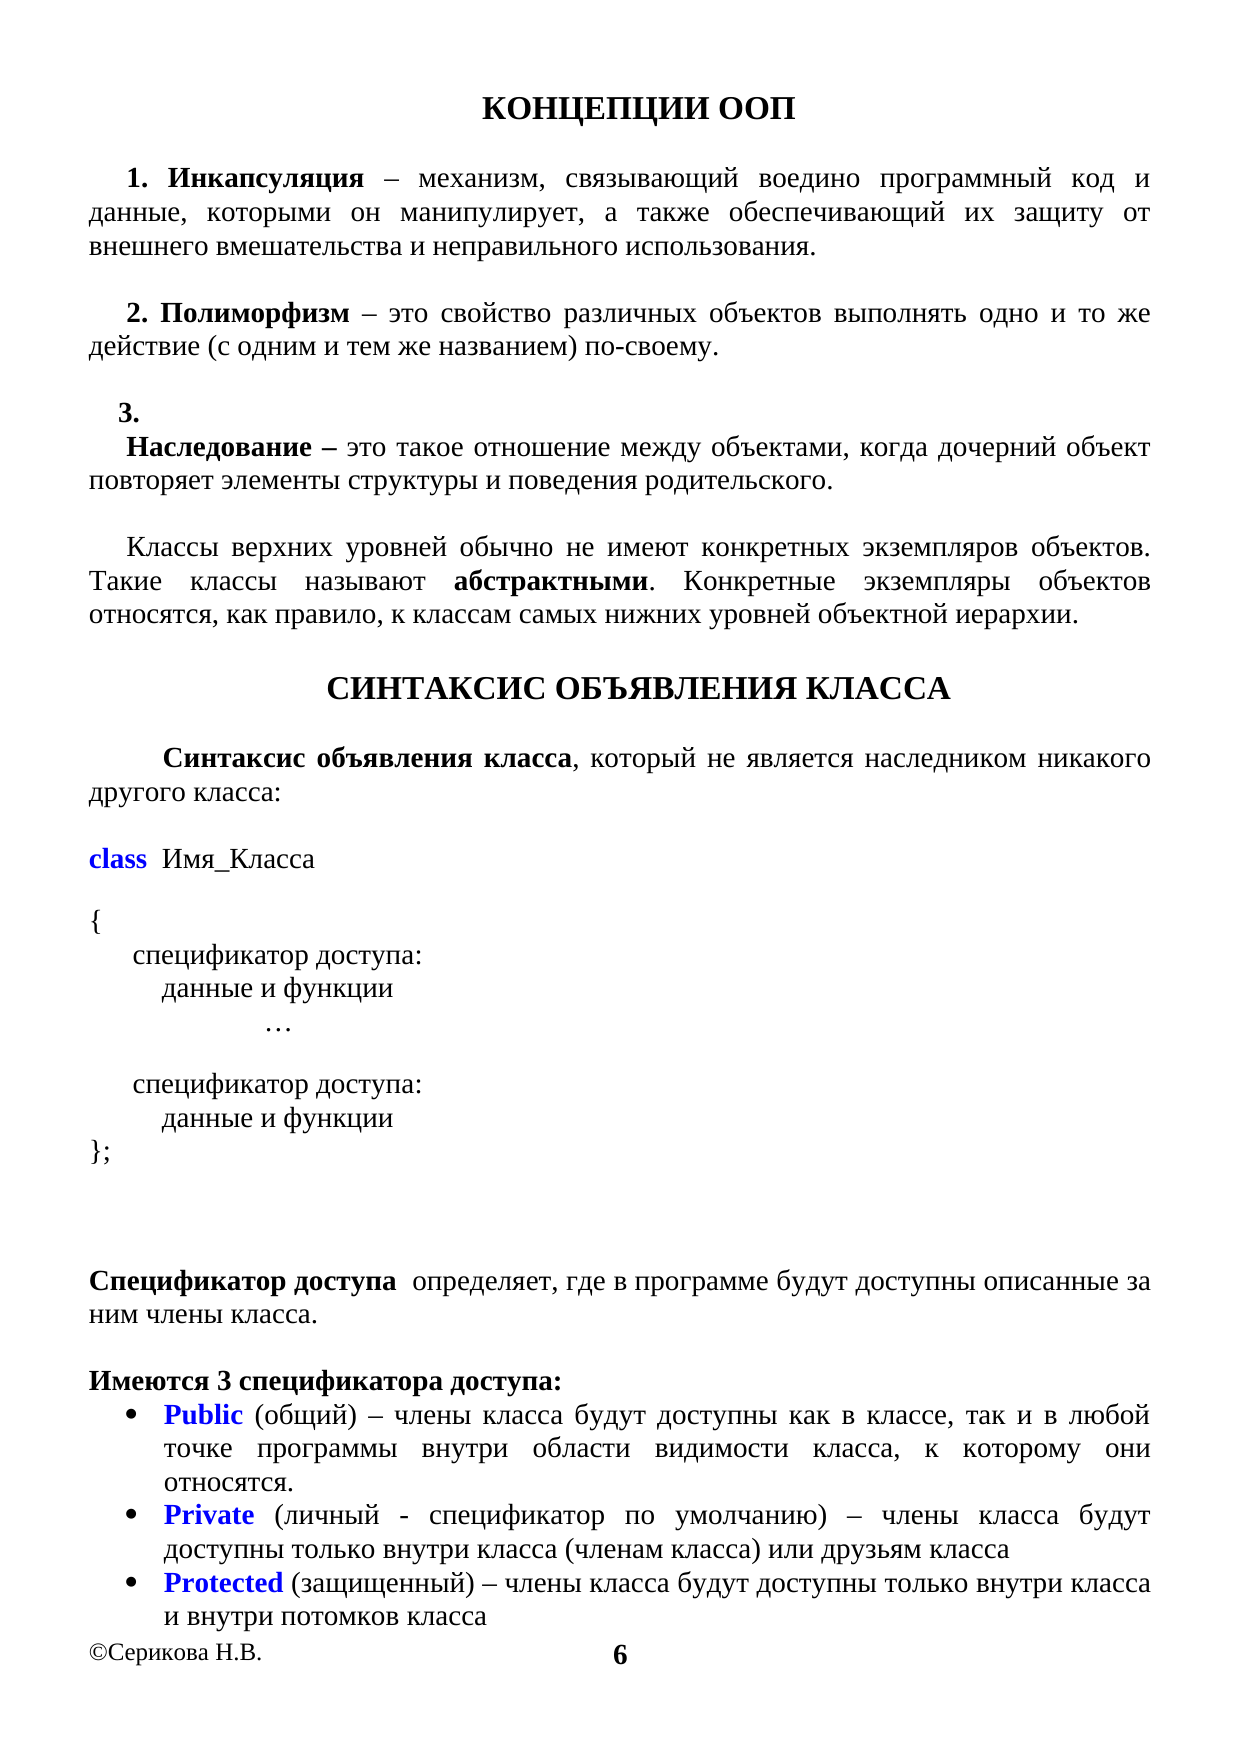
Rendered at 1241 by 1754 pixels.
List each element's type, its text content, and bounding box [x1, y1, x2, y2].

text Классы верхних уровней обычно не имеют конкретных экземпляров объектов. Такие классы называют абстрактными. Конкретные экземпляры объектов относятся, как правило, к классам самых нижних уровней объектной иерархии. [89, 529, 1152, 630]
text данные и функции [89, 1100, 1152, 1133]
text данные и функции [89, 970, 1152, 1004]
text спецификатор доступа: [89, 1066, 1152, 1100]
text }; [89, 1133, 1152, 1167]
subtitle Синтаксис объявления класса [89, 668, 1152, 707]
subtitle Концепции ООП [89, 89, 1152, 127]
text … [89, 1004, 1152, 1037]
list Private (личный - спецификатор по умолчанию) – члены класса будут доступны только внутри класса (членам класса) или друзьям класса [126, 1497, 1152, 1565]
list Protected (защищенный) – члены класса будут доступны только внутри класса и внутри потомков класса [126, 1565, 1152, 1632]
text спецификатор доступа: [89, 937, 1152, 970]
list Public (общий) – члены класса будут доступны как в классе, так и в любой точке программы внутри области видимости класса, к которому они относятся. [126, 1397, 1152, 1497]
text Спецификатор доступа определяет, где в программе будут доступны описанные за ним члены класса. [89, 1263, 1152, 1330]
text 3. [89, 362, 1152, 429]
text Наследование – это такое отношение между объектами, когда дочерний объект повторяет элементы структуры и поведения родительского. [89, 429, 1152, 496]
text Синтаксис объявления класса, который не является наследником никакого другого класса: [89, 740, 1152, 807]
text 2. Полиморфизм – это свойство различных объектов выполнять одно и то же действие (с одним и тем же названием) по-своему. [89, 295, 1152, 362]
text 1. Инкапсуляция – механизм, связывающий воедино программный код и данные, которыми он манипулирует, а также обеспечивающий их защиту от внешнего вмешательства и неправильного использования. [89, 161, 1152, 261]
text { [89, 903, 1152, 937]
text Имеются 3 спецификатора доступа: [89, 1363, 1152, 1397]
text class Имя_Класса [89, 841, 1152, 874]
